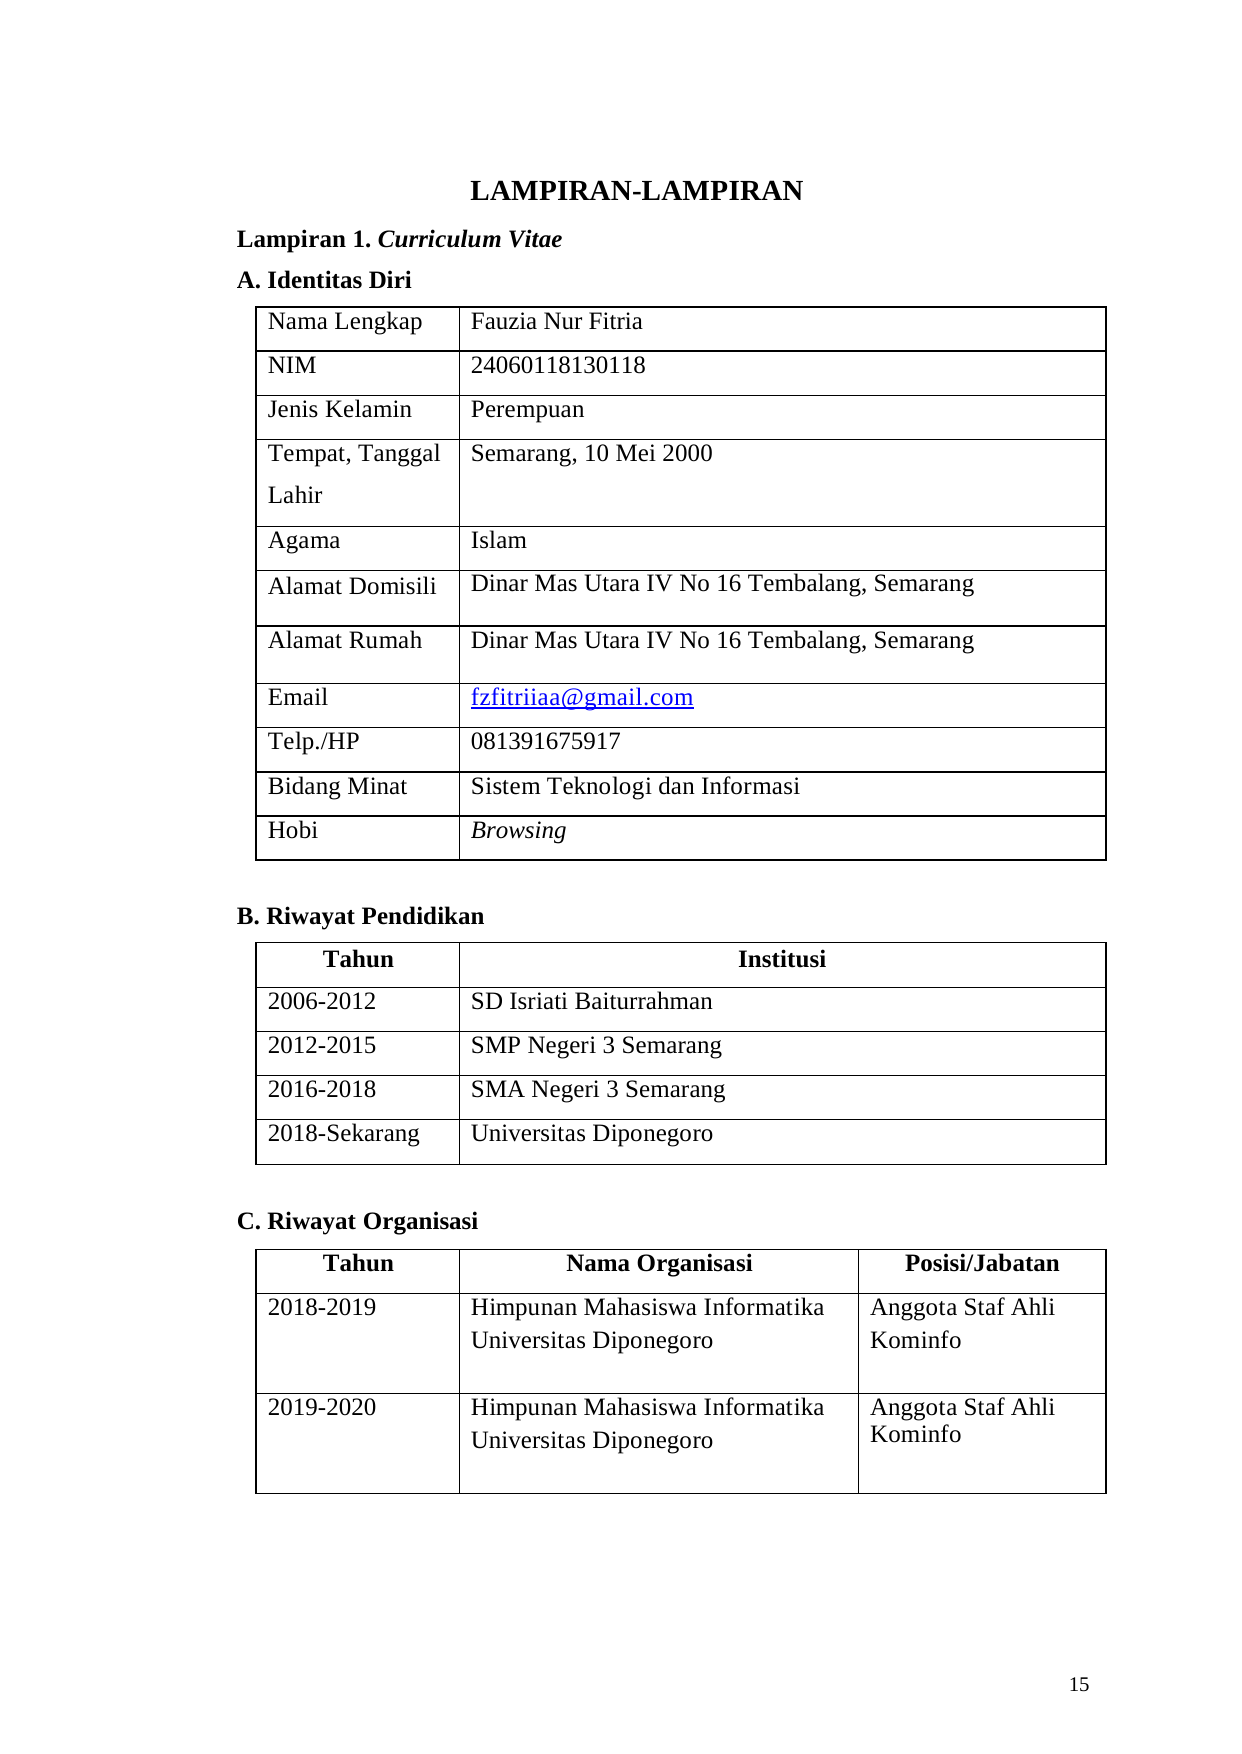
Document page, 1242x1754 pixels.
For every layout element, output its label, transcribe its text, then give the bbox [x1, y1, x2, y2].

table_cell Dinar Mas Utara IV No 16 Tembalang, Semarang [460, 627, 1105, 683]
table_cell 2018-Sekarang [257, 1120, 459, 1164]
table_header Tahun [257, 943, 459, 987]
table_cell Dinar Mas Utara IV No 16 Tembalang, Semarang [460, 571, 1105, 625]
table_cell Anggota Staf Ahli Kominfo [859, 1294, 1105, 1393]
text A. Identitas Diri [237, 266, 1119, 293]
table_cell fzfitriiaa@gmail.com [460, 684, 1105, 727]
table_cell 2016-2018 [257, 1076, 459, 1118]
table_cell Anggota Staf Ahli Kominfo [859, 1394, 1105, 1493]
table_cell Himpunan Mahasiswa Informatika Universitas Diponegoro [460, 1294, 858, 1393]
table_cell 2012-2015 [257, 1032, 459, 1074]
table_cell Himpunan Mahasiswa Informatika Universitas Diponegoro [460, 1394, 858, 1493]
table_cell Islam [460, 527, 1105, 570]
table_cell Semarang, 10 Mei 2000 [460, 440, 1105, 526]
table_cell Alamat Rumah [257, 627, 459, 683]
table_cell Perempuan [460, 396, 1105, 439]
table_cell 24060118130118 [460, 352, 1105, 395]
text Lampiran 1. Curriculum Vitae [237, 224, 1119, 253]
table_cell Jenis Kelamin [257, 396, 459, 439]
table_header Fauzia Nur Fitria [460, 308, 1105, 350]
table_header Posisi/Jabatan [859, 1250, 1105, 1293]
text B. Riwayat Pendidikan [237, 902, 1119, 929]
table_cell Alamat Domisili [257, 571, 459, 625]
table_cell 2019-2020 [257, 1394, 459, 1493]
table_cell Email [257, 684, 459, 727]
table_cell Tempat, Tanggal Lahir [257, 440, 459, 526]
table_cell Agama [257, 527, 459, 570]
table_cell Bidang Minat [257, 773, 459, 815]
table_cell 081391675917 [460, 728, 1105, 771]
table_cell 2006-2012 [257, 988, 459, 1031]
table_cell SMA Negeri 3 Semarang [460, 1076, 1105, 1118]
table_cell SMP Negeri 3 Semarang [460, 1032, 1105, 1074]
table_cell NIM [257, 352, 459, 395]
table_header Tahun [257, 1250, 459, 1293]
table_header Nama Lengkap [257, 308, 459, 350]
table_cell Hobi [257, 817, 459, 859]
table_cell SD Isriati Baiturrahman [460, 988, 1105, 1031]
text LAMPIRAN-LAMPIRAN [470, 173, 1119, 207]
table_cell Browsing [460, 817, 1105, 859]
table_cell Telp./HP [257, 728, 459, 771]
table_cell Universitas Diponegoro [460, 1120, 1105, 1164]
table_header Nama Organisasi [460, 1250, 858, 1293]
table_cell Sistem Teknologi dan Informasi [460, 773, 1105, 815]
text C. Riwayat Organisasi [237, 1206, 1119, 1235]
table_header Institusi [460, 943, 1105, 987]
table_cell 2018-2019 [257, 1294, 459, 1393]
